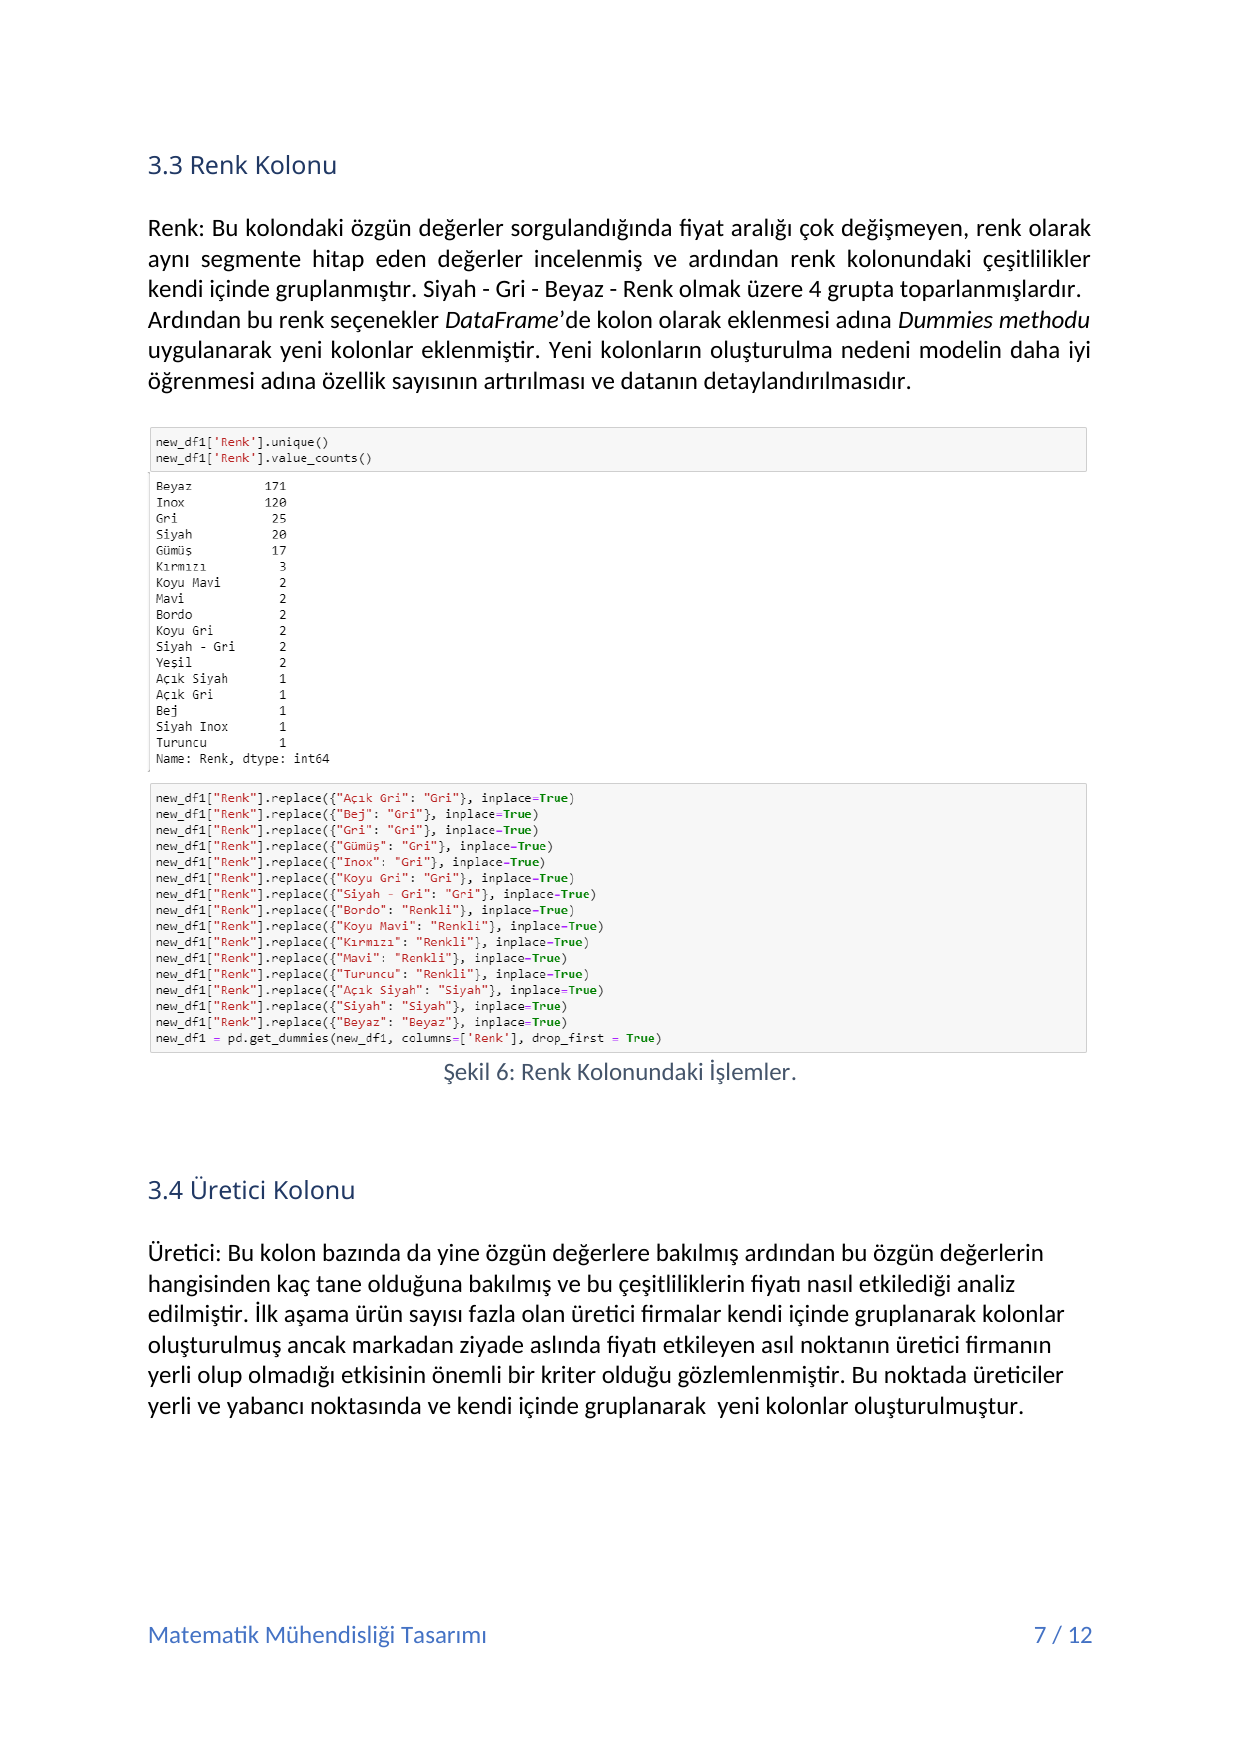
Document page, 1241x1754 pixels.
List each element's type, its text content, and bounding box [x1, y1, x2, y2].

subtitle 3.3 Renk Kolonu [148, 148, 1093, 182]
subtitle 3.4 Üretici Kolonu [148, 1173, 1093, 1207]
text Renk: Bu kolondaki özgün değerler sorgulandığında fiyat aralığı çok değişmeyen, renk olarak aynı segmente hitap eden değerler incelenmiş ve ardından renk kolonundaki çeşitlilikler kendi içinde gruplanmıştır. Siyah - Gri - Beyaz - Renk olmak üzere 4 grupta toparlanmışlardır. [148, 212, 1093, 304]
text Ardından bu renk seçenekler DataFrame’de kolon olarak eklenmesi adına Dummies methodu uygulanarak yeni kolonlar eklenmiştir. Yeni kolonların oluşturulma nedeni modelin daha iyi öğrenmesi adına özellik sayısının artırılması ve datanın detaylandırılmasıdır. [148, 304, 1093, 395]
text Üretici: Bu kolon bazında da yine özgün değerlere bakılmış ardından bu özgün değerlerin hangisinden kaç tane olduğuna bakılmış ve bu çeşitliliklerin fiyatı nasıl etkilediği analiz edilmiştir. İlk aşama ürün sayısı fazla olan üretici firmalar kendi içinde gruplanarak kolonlar oluşturulmuş ancak markadan ziyade aslında fiyatı etkileyen asıl noktanın üretici firmanın yerli olup olmadığı etkisinin önemli bir kriter olduğu gözlemlenmiştir. Bu noktada üreticiler yerli ve yabancı noktasında ve kendi içinde gruplanarak yeni kolonlar oluşturulmuştur. [148, 1237, 1093, 1421]
text Şekil 6: Renk Kolonundaki İşlemler. [148, 1056, 1093, 1087]
picture [147, 425, 1092, 1057]
